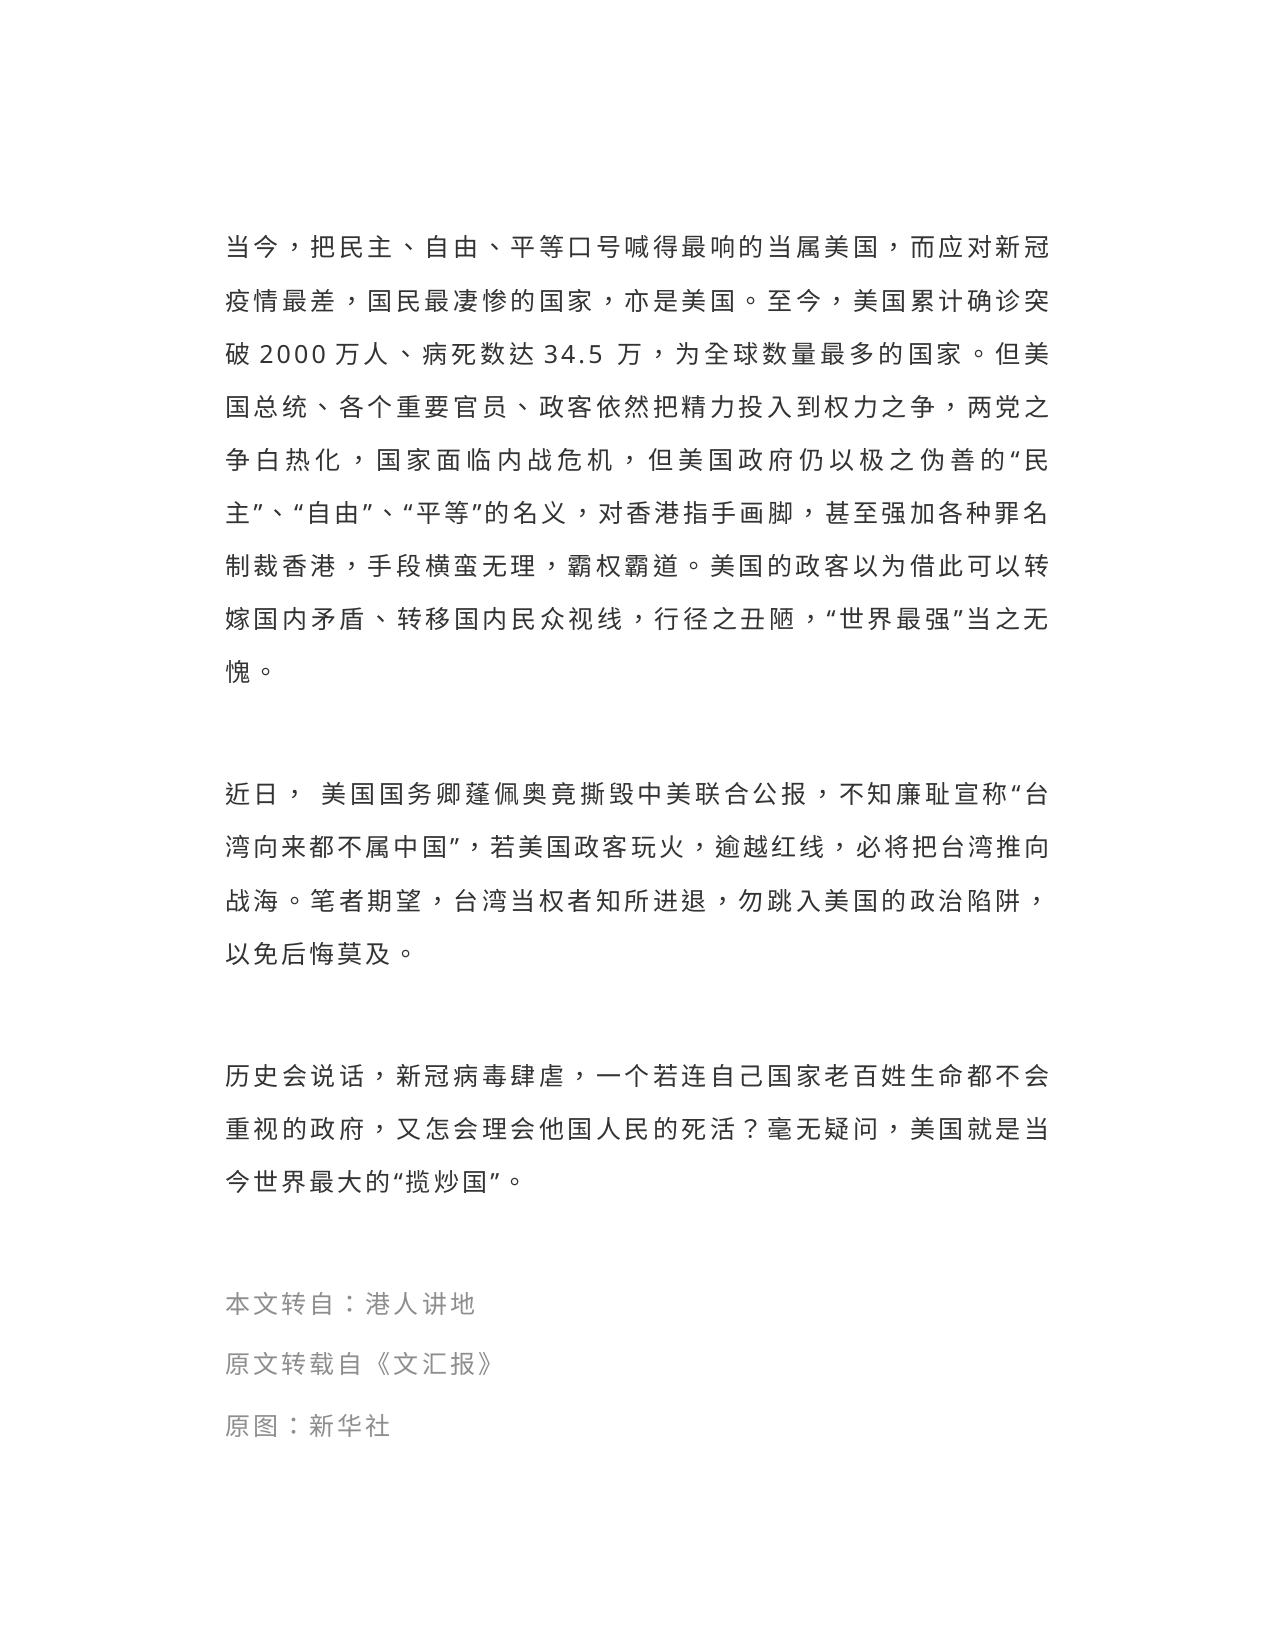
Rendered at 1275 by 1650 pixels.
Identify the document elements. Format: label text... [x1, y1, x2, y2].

text 近日， 美国国务卿蓬佩奥竟撕毁中美联合公报，不知廉耻宣称“台湾向来都不属中国”，若美国政客玩火，逾越红线，必将把台湾推向战海。笔者期望，台湾当权者知所进退，勿跳入美国的政治陷阱，以免后悔莫及。 [225, 758, 1050, 970]
text 当今，把民主、自由、平等口号喊得最响的当属美国，而应对新冠疫情最差，国民最凄惨的国家，亦是美国。至今，美国累计确诊突破2000万人、病死数达34.5 万，为全球数量最多的国家。但美国总统、各个重要官员、政客依然把精力投入到权力之争，两党之争白热化，国家面临内战危机，但美国政府仍以极之伪善的“民主”、“自由”、“平等”的名义，对香港指手画脚，甚至强加各种罪名制裁香港，手段横蛮无理，霸权霸道。美国的政客以为借此可以转嫁国内矛盾、转移国内民众视线，行径之丑陋，“世界最强”当之无愧。 [225, 211, 1050, 689]
text 原文转载自《文汇报》 [225, 1328, 1050, 1381]
text 原图：新华社 [225, 1389, 1050, 1442]
text 本文转自：港人讲地 [225, 1267, 1050, 1320]
text 历史会说话，新冠病毒肆虐，一个若连自己国家老百姓生命都不会重视的政府，又怎会理会他国人民的死活？毫无疑问，美国就是当今世界最大的“揽炒国”。 [225, 1039, 1050, 1198]
